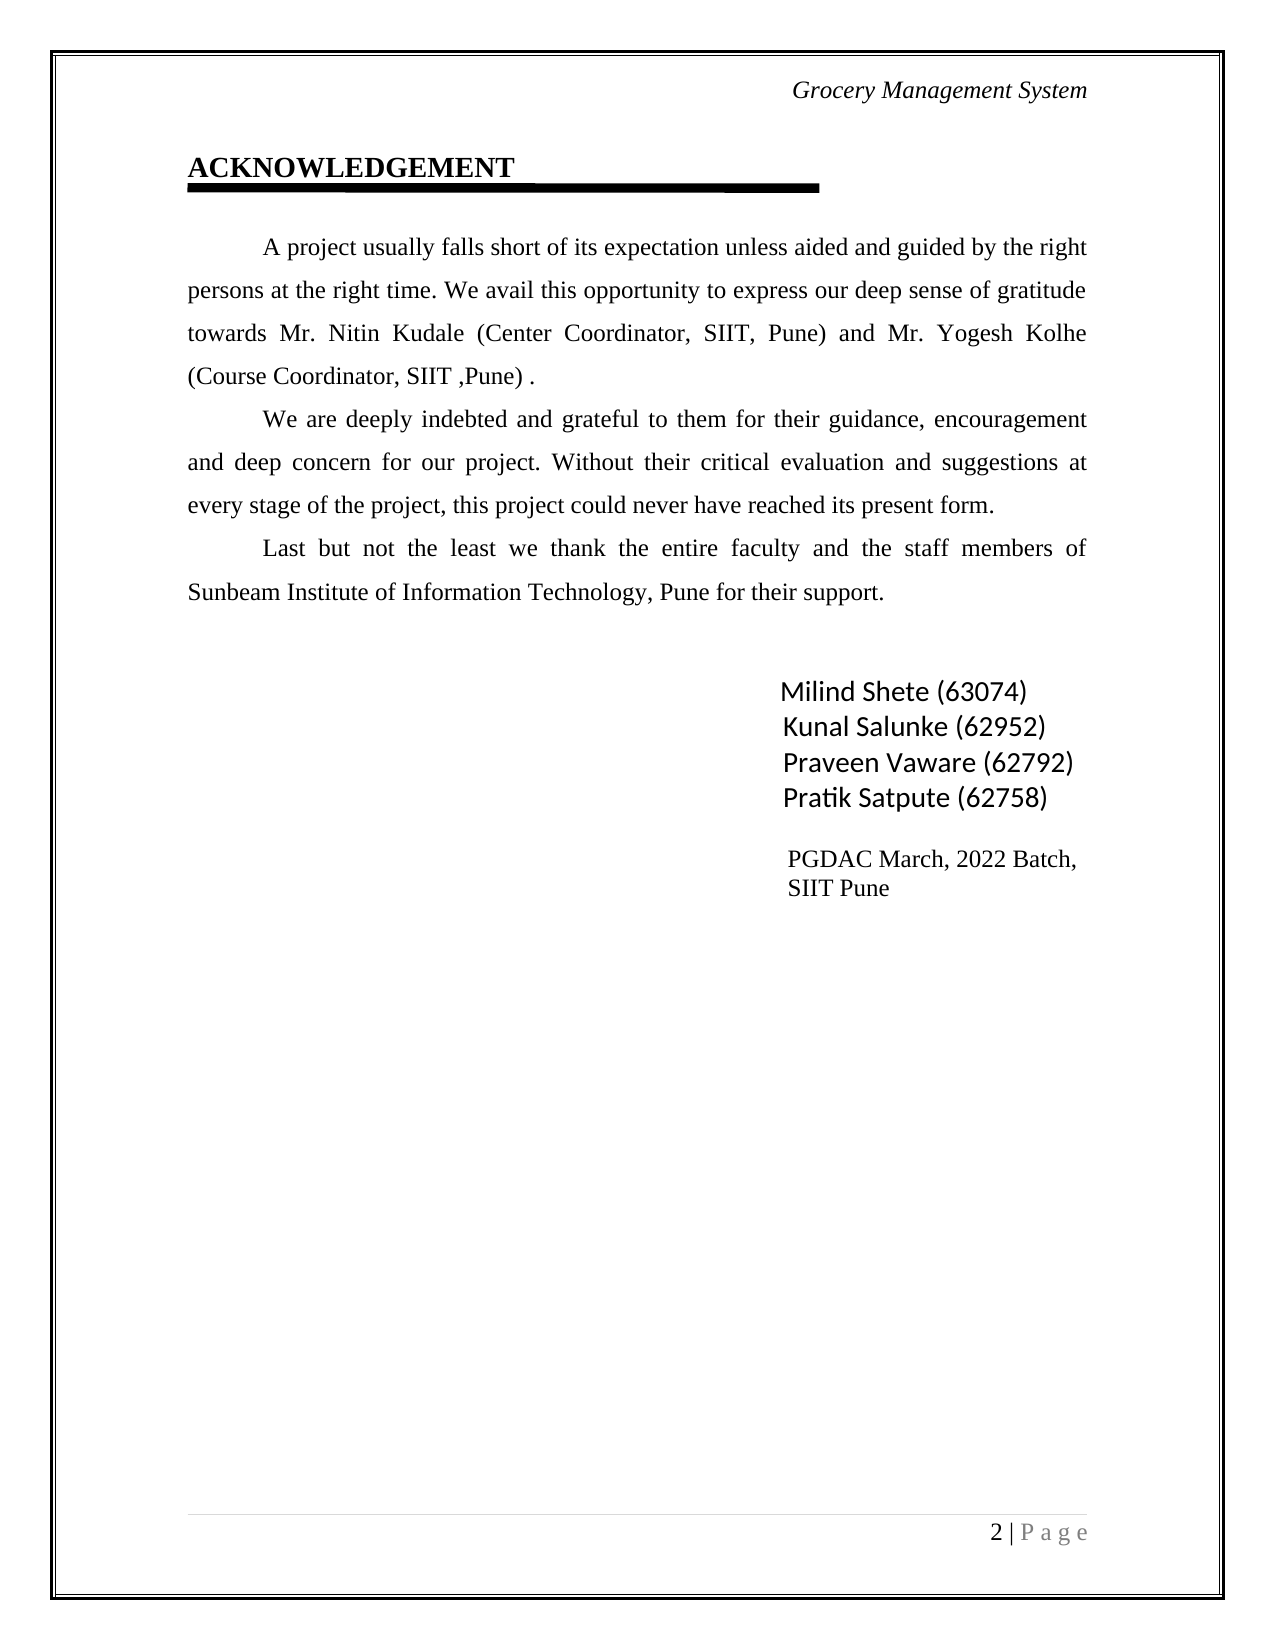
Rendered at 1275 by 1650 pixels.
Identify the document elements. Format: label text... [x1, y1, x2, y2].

title ACKNOWLEDGEMENT [187, 150, 1087, 183]
text Last but not the least we thank the entire faculty and the staff members of Sunbeam Institute of Information Technology, Pune for their support. [187, 533, 1087, 605]
text A project usually falls short of its expectation unless aided and guided by the right persons at the right time. We avail this opportunity to express our deep sense of gratitude towards Mr. Nitin Kudale (Center Coordinator, SIIT, Pune) and Mr. Yogesh Kolhe (Course Coordinator, SIIT ,Pune) . [187, 232, 1087, 390]
list Kunal Salunke (62952) [750, 708, 1087, 744]
list Pratik Satpute (62758) [750, 779, 1087, 815]
text PGDAC March, 2022 Batch, [187, 844, 1087, 873]
text SIIT Pune [187, 873, 1087, 901]
text We are deeply indebted and grateful to them for their guidance, encouragement and deep concern for our project. Without their critical evaluation and suggestions at every stage of the project, this project could never have reached its present form. [187, 404, 1087, 519]
list Praveen Vaware (62792) [750, 744, 1087, 779]
text Milind Shete (63074) [187, 673, 1087, 708]
